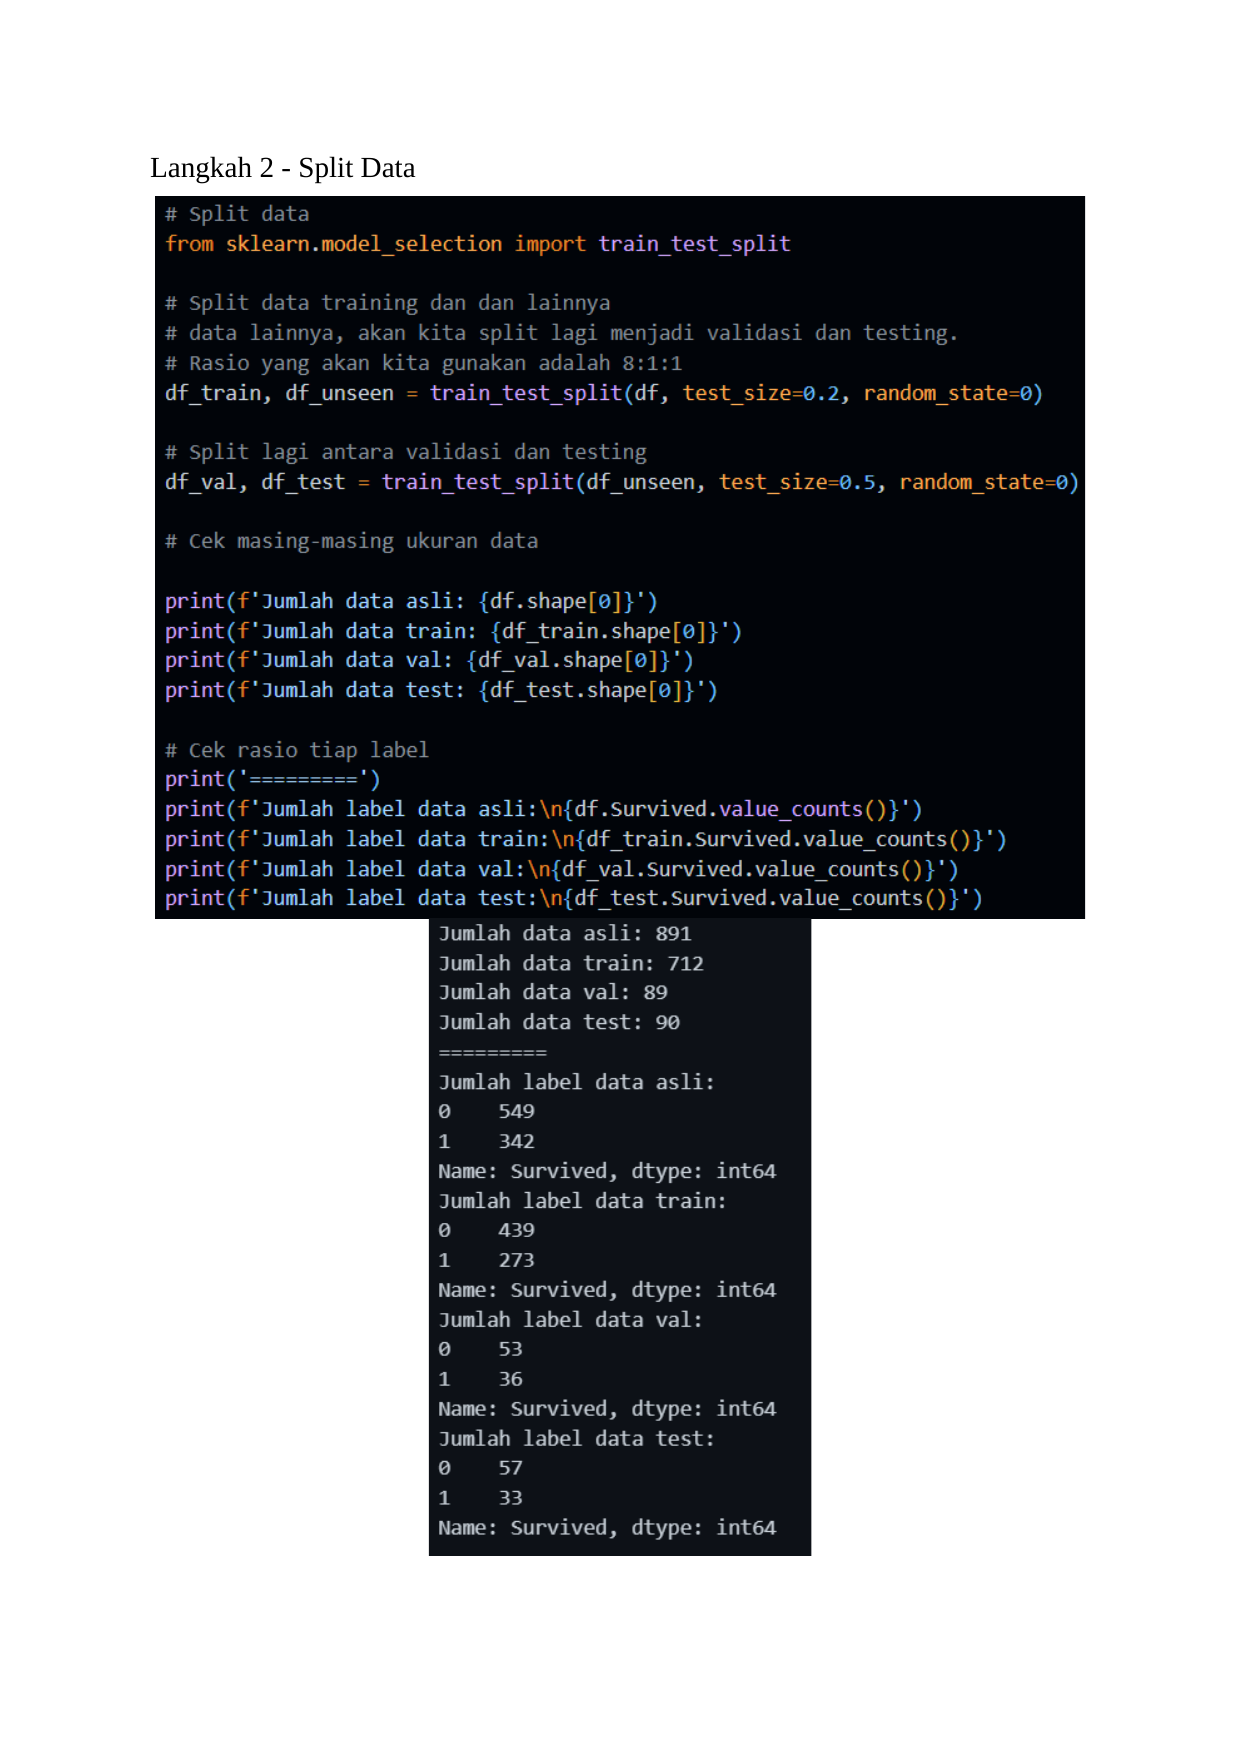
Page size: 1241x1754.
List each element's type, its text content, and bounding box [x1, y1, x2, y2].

subtitle Langkah 2 - Split Data [150, 150, 1090, 183]
picture [155, 196, 1086, 1556]
